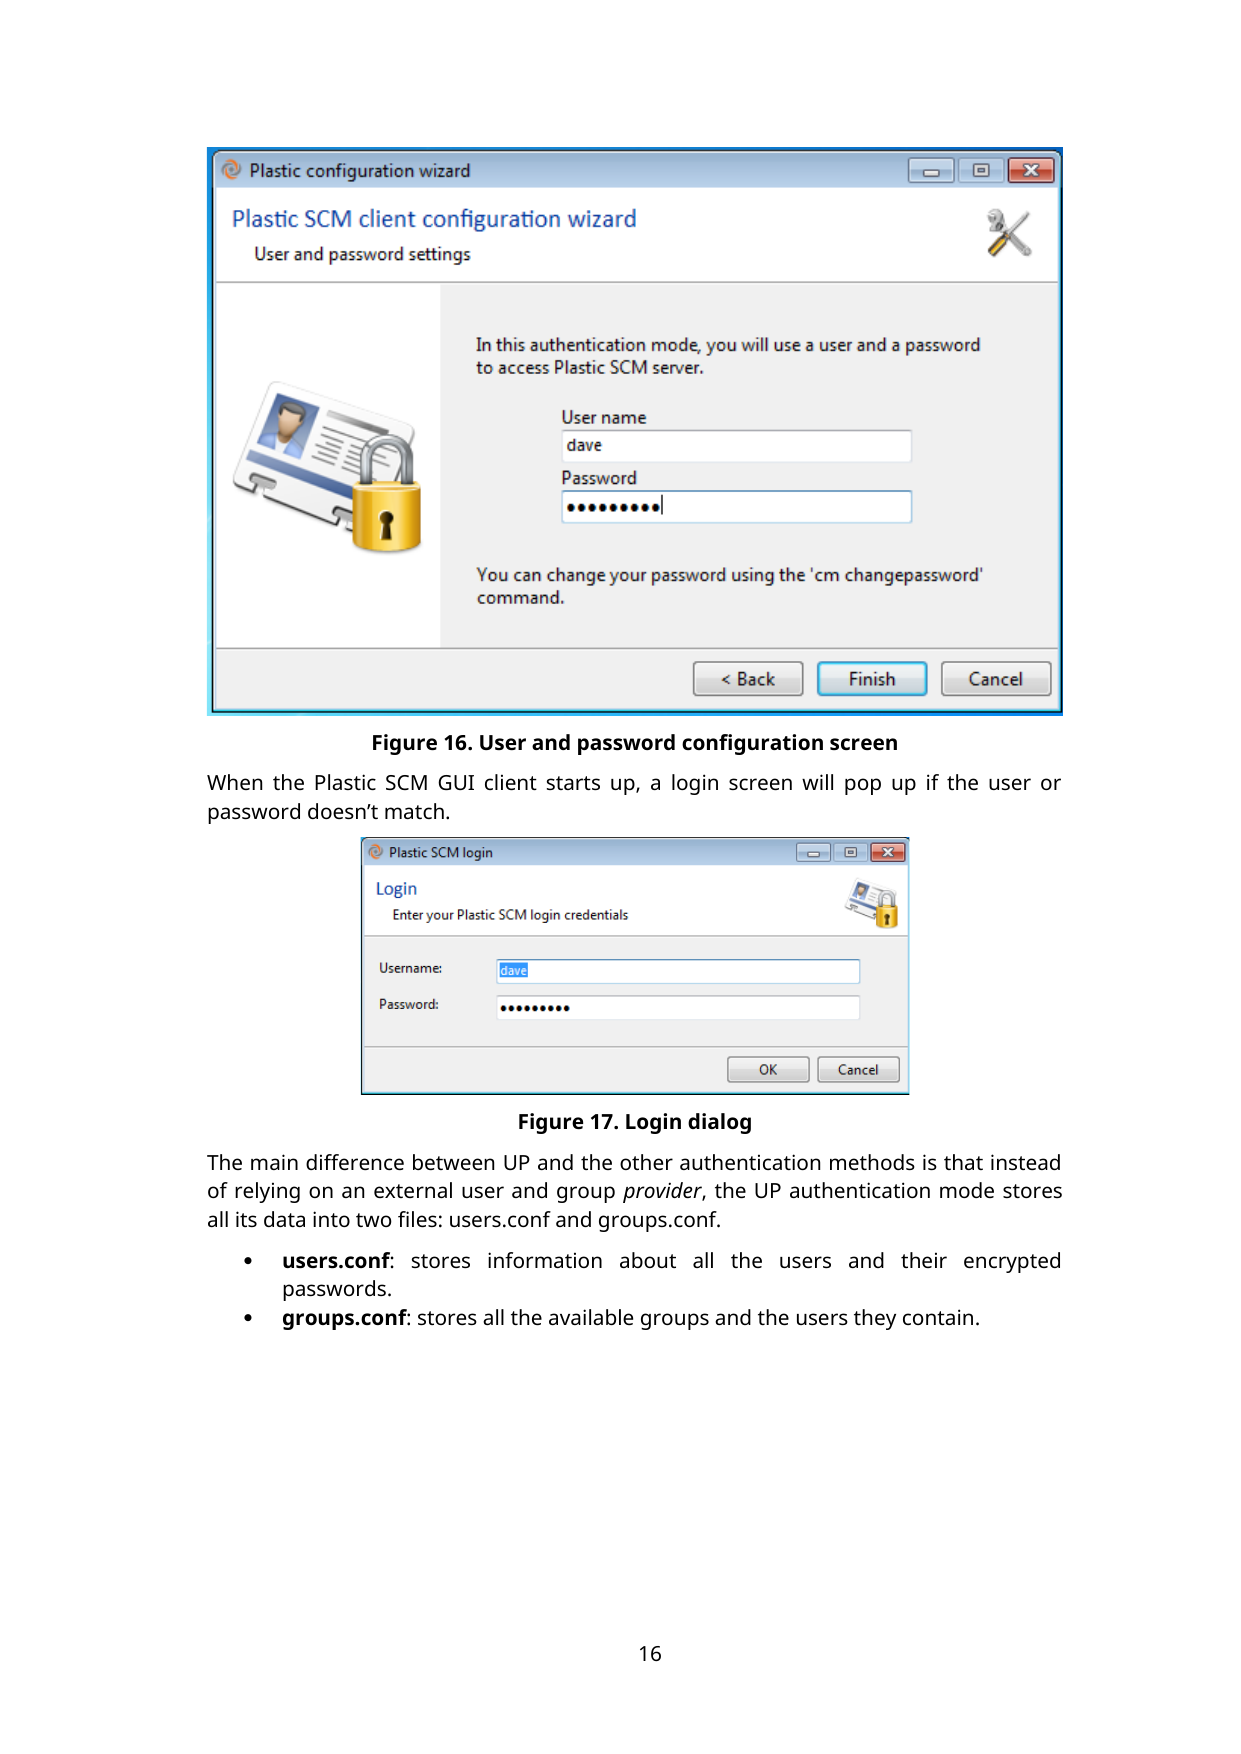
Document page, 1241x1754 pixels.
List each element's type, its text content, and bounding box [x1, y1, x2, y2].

list groups.conf: stores all the available groups and the users they contain. [244, 1303, 1063, 1331]
picture [206, 147, 1063, 716]
text Figure . User and password configuration screen [207, 728, 1063, 756]
list users.conf: stores information about all the users and their encrypted passwords. [244, 1246, 1063, 1303]
text When the Plastic SCM GUI client starts up, a login screen will pop up if the user or password doesn’t match. [207, 768, 1063, 825]
picture [360, 837, 910, 1095]
text Figure . Login dialog [207, 1107, 1063, 1136]
text The main difference between UP and the other authentication methods is that instead of relying on an external user and group provider, the UP authentication mode stores all its data into two files: users.conf and groups.conf. [207, 1148, 1063, 1233]
